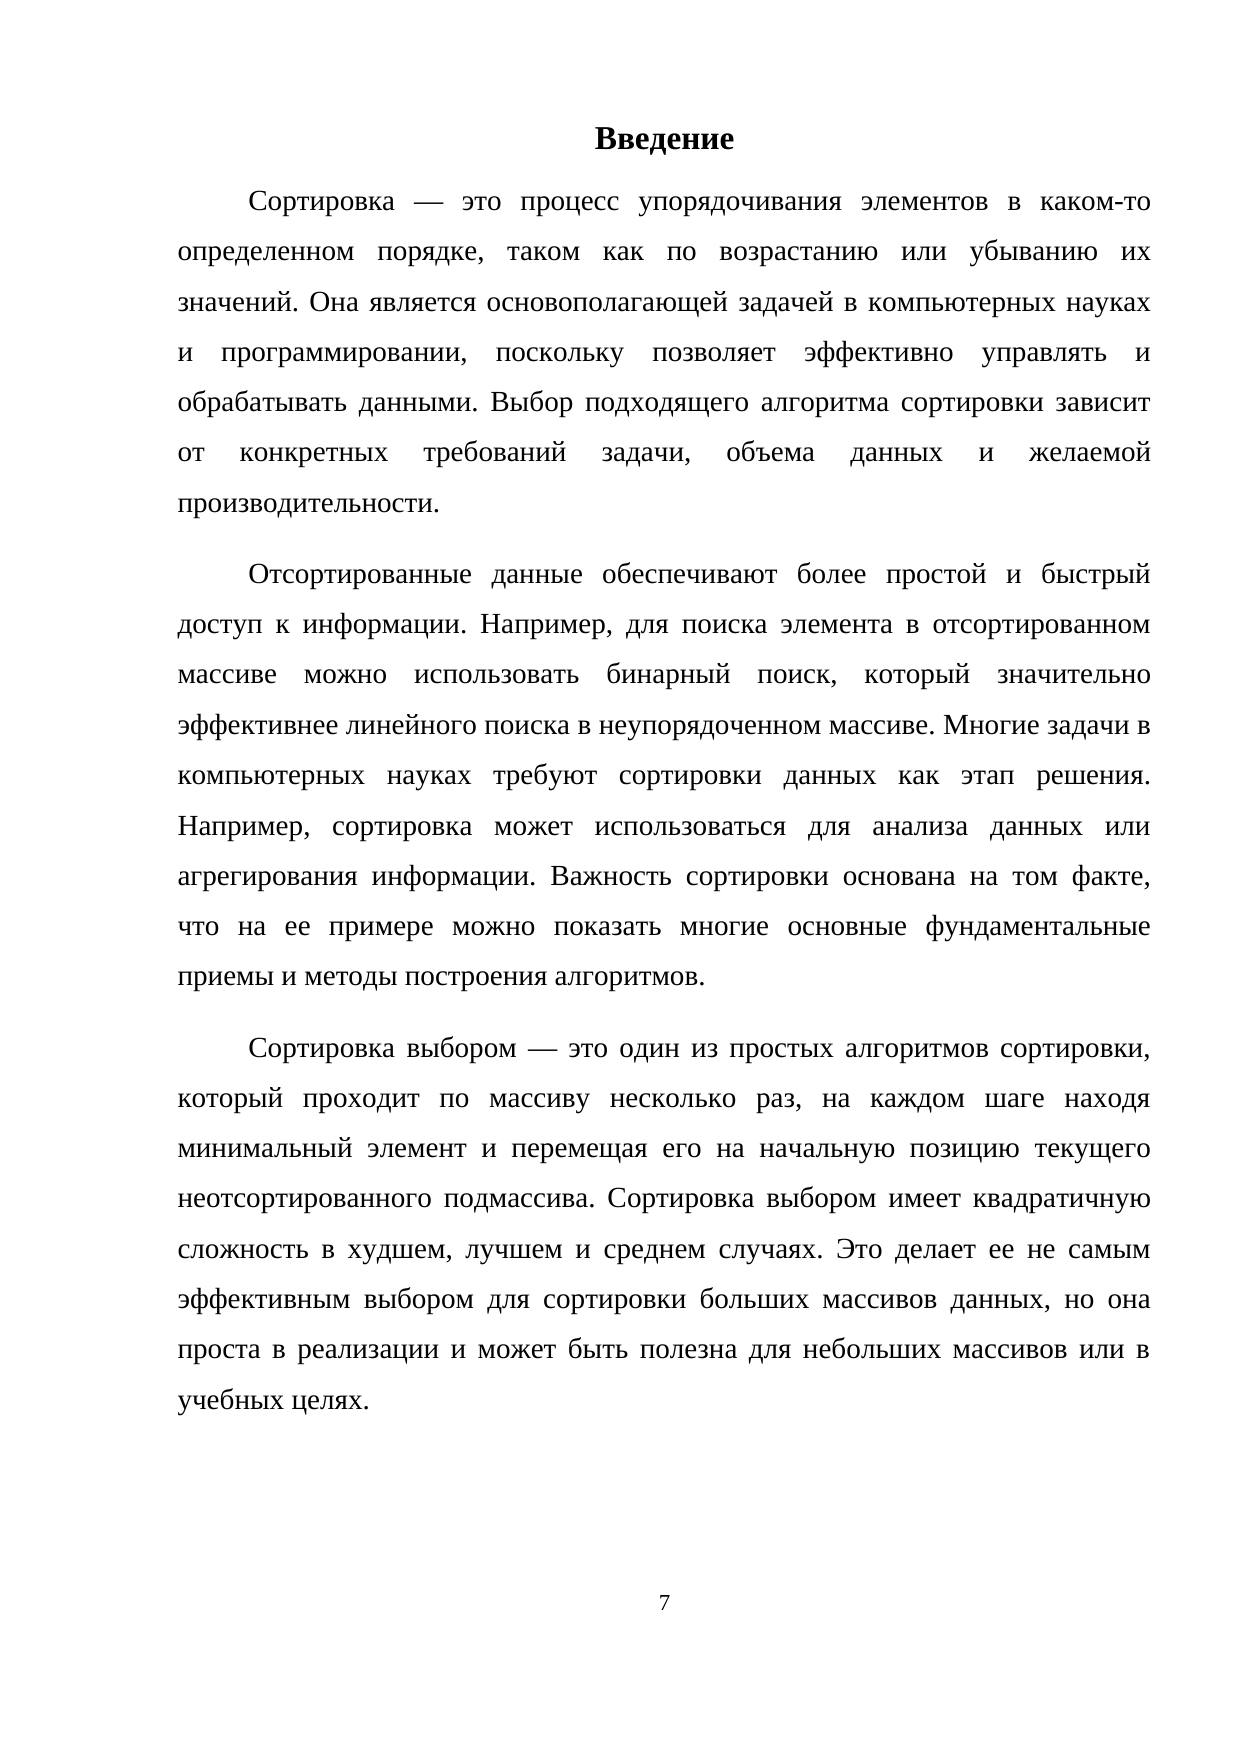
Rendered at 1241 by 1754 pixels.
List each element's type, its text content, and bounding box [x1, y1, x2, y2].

text Отсортированные данные обеспечивают более простой и быстрый доступ к информации. Например, для поиска элемента в отсортированном массиве можно использовать бинарный поиск, который значительно эффективнее линейного поиска в неупорядоченном массиве. Многие задачи в компьютерных науках требуют сортировки данных как этап решения. Например, сортировка может использоваться для анализа данных или агрегирования информации. Важность сортировки основана на том факте, что на ее примере можно показать многие основные фундаментальные приемы и методы построения алгоритмов. [177, 556, 1152, 992]
text Сортировка выбором — это один из простых алгоритмов сортировки, который проходит по массиву несколько раз, на каждом шаге находя минимальный элемент и перемещая его на начальную позицию текущего неотсортированного подмассива. Сортировка выбором имеет квадратичную сложность в худшем, лучшем и среднем случаях. Это делает ее не самым эффективным выбором для сортировки больших массивов данных, но она проста в реализации и может быть полезна для небольших массивов или в учебных целях. [177, 1030, 1152, 1415]
text Сортировка — это процесс упорядочивания элементов в каком-то определенном порядке, таком как по возрастанию или убыванию их значений. Она является основополагающей задачей в компьютерных науках и программировании, поскольку позволяет эффективно управлять и обрабатывать данными. Выбор подходящего алгоритма сортировки зависит от конкретных требований задачи, объема данных и желаемой производительности. [177, 183, 1152, 518]
text Введение [177, 118, 1152, 156]
